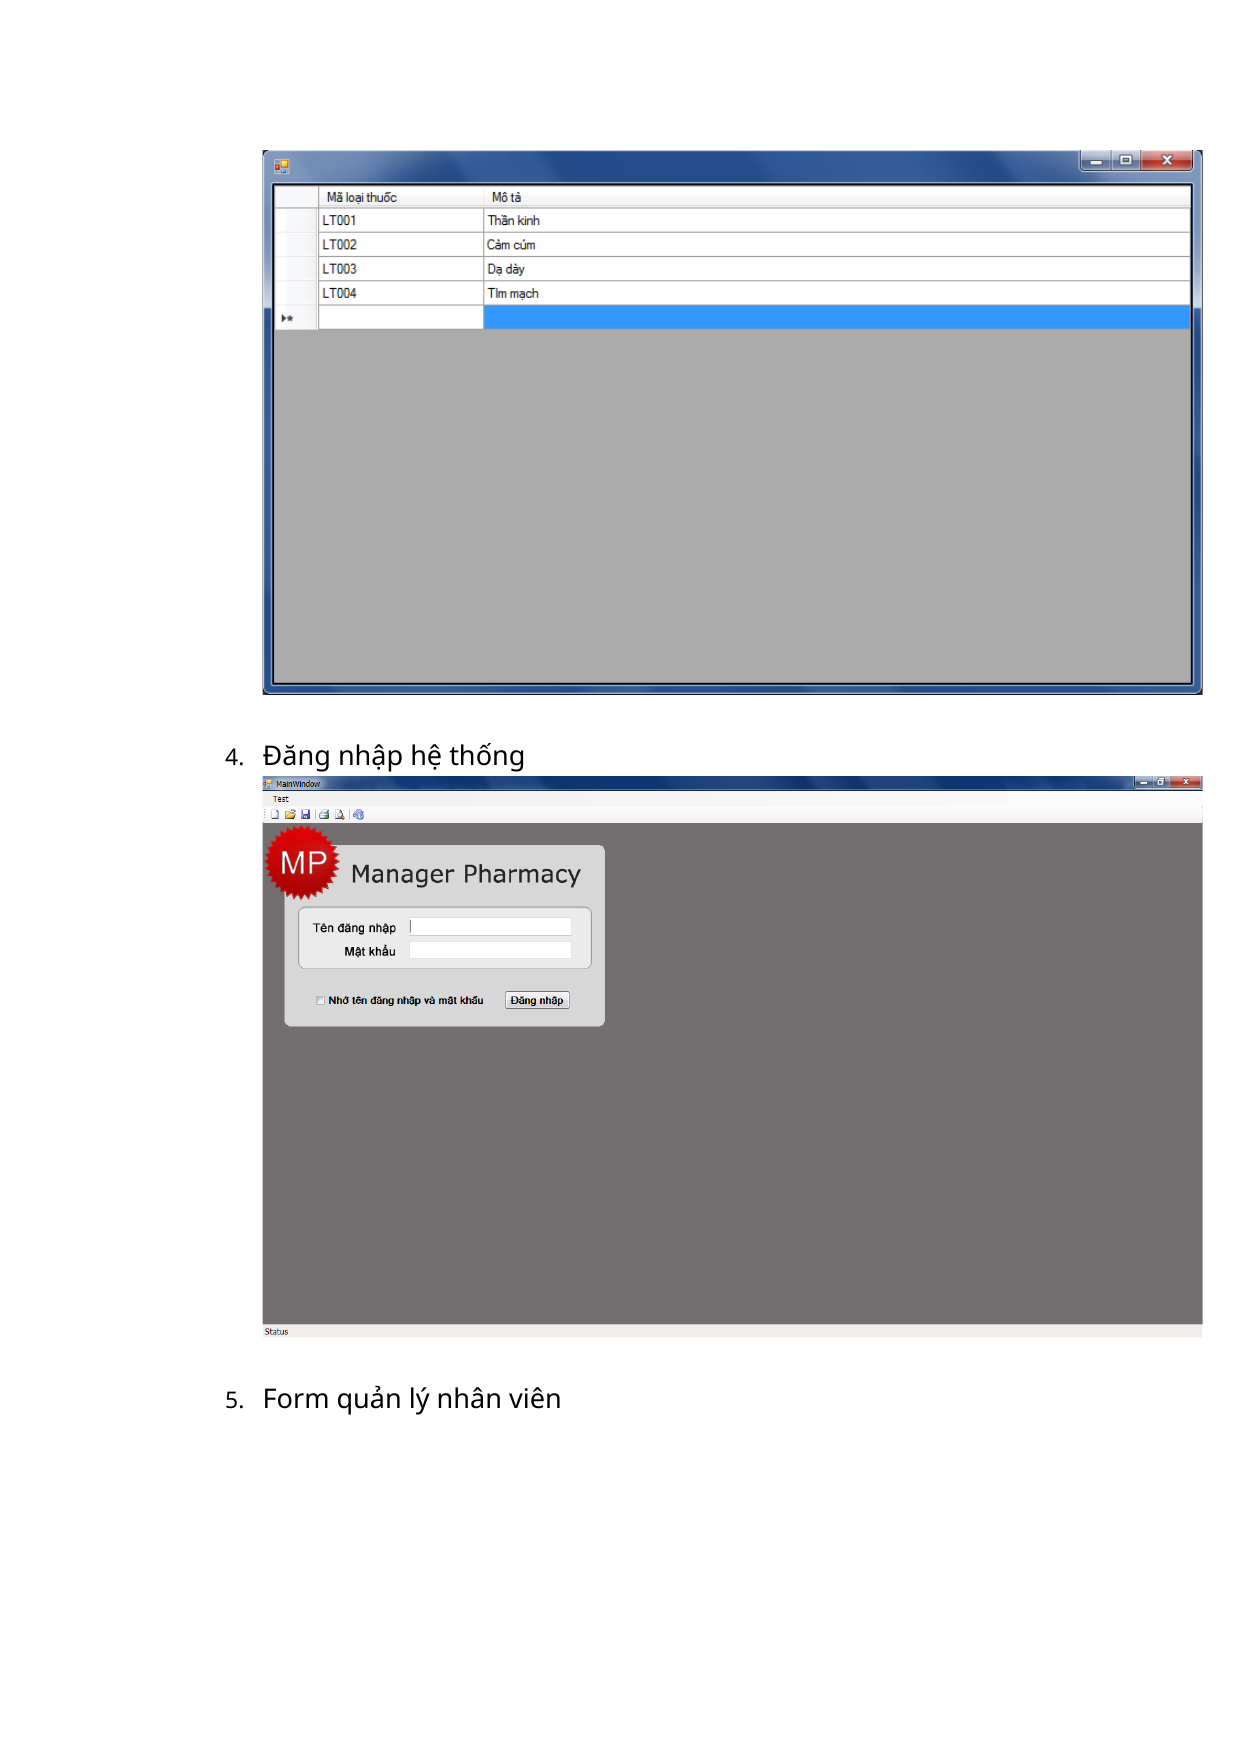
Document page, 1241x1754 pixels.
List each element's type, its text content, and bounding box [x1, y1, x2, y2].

list Đăng nhập hệ thống [225, 736, 1090, 773]
picture [262, 776, 1203, 1338]
list Form quản lý nhân viên [225, 1380, 1090, 1417]
picture [262, 150, 1203, 695]
